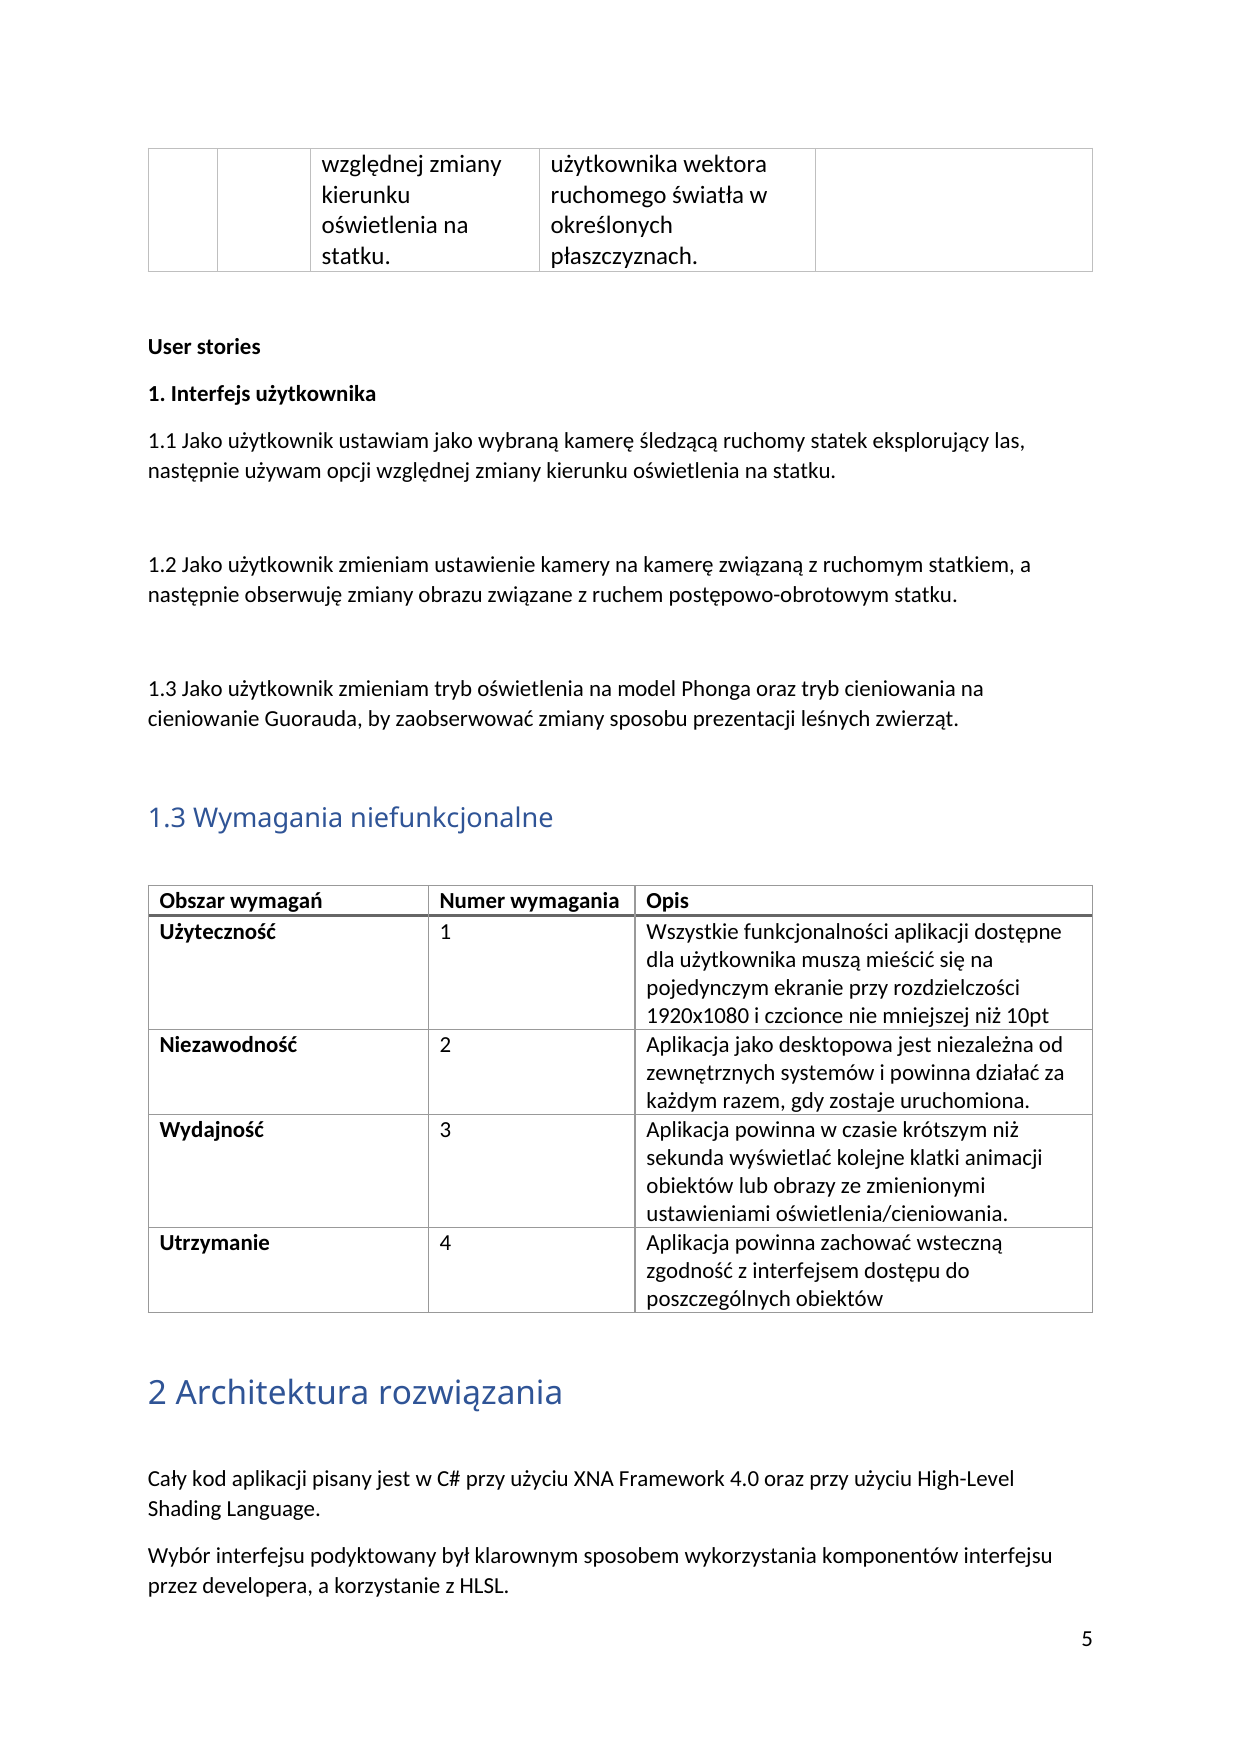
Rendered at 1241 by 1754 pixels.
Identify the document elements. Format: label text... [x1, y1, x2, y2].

text Wybór interfejsu podyktowany był klarownym sposobem wykorzystania komponentów interfejsu przez developera, a korzystanie z HLSL. [148, 1541, 1093, 1600]
subtitle 1.3 Wymagania niefunkcjonalne [148, 798, 1093, 835]
table_cell 4 [429, 1228, 634, 1312]
table_cell Użyteczność [149, 917, 428, 1029]
text 1. Interfejs użytkownika [148, 379, 1093, 407]
table_cell Wszystkie funkcjonalności aplikacji dostępne dla użytkownika muszą mieścić się na pojedynczym ekranie przy rozdzielczości 1920x1080 i czcionce nie mniejszej niż 10pt [636, 917, 1092, 1029]
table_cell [311, 149, 539, 271]
text User stories [148, 332, 1093, 360]
subtitle 2 Architektura rozwiązania [148, 1368, 1093, 1414]
text 1.1 Jako użytkownik ustawiam jako wybraną kamerę śledzącą ruchomy statek eksplorujący las, następnie używam opcji względnej zmiany kierunku oświetlenia na statku. [148, 426, 1093, 484]
table_cell Niezawodność [149, 1030, 428, 1114]
table_cell 1 [429, 917, 634, 1029]
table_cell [540, 149, 815, 271]
text 1.2 Jako użytkownik zmieniam ustawienie kamery na kamerę związaną z ruchomym statkiem, a następnie obserwuję zmiany obrazu związane z ruchem postępowo-obrotowym statku. [148, 550, 1093, 608]
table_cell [816, 149, 1092, 271]
table_header Opis [636, 886, 1092, 914]
text 1.3 Jako użytkownik zmieniam tryb oświetlenia na model Phonga oraz tryb cieniowania na cieniowanie Guorauda, by zaobserwować zmiany sposobu prezentacji leśnych zwierząt. [148, 674, 1093, 732]
table_header Obszar wymagań [149, 886, 428, 914]
table_header Numer wymagania [429, 886, 634, 914]
table_cell 2 [429, 1030, 634, 1114]
table_cell Aplikacja jako desktopowa jest niezależna od zewnętrznych systemów i powinna działać za każdym razem, gdy zostaje uruchomiona. [636, 1030, 1092, 1114]
table_cell 3 [429, 1115, 634, 1227]
table_cell Wydajność [149, 1115, 428, 1227]
table_cell Aplikacja powinna w czasie krótszym niż sekunda wyświetlać kolejne klatki animacji obiektów lub obrazy ze zmienionymi ustawieniami oświetlenia/cieniowania. [636, 1115, 1092, 1227]
text Cały kod aplikacji pisany jest w C# przy użyciu XNA Framework 4.0 oraz przy użyciu High-Level Shading Language. [148, 1464, 1093, 1523]
table_cell Aplikacja powinna zachować wsteczną zgodność z interfejsem dostępu do poszczególnych obiektów [636, 1228, 1092, 1312]
table_cell Utrzymanie [149, 1228, 428, 1312]
